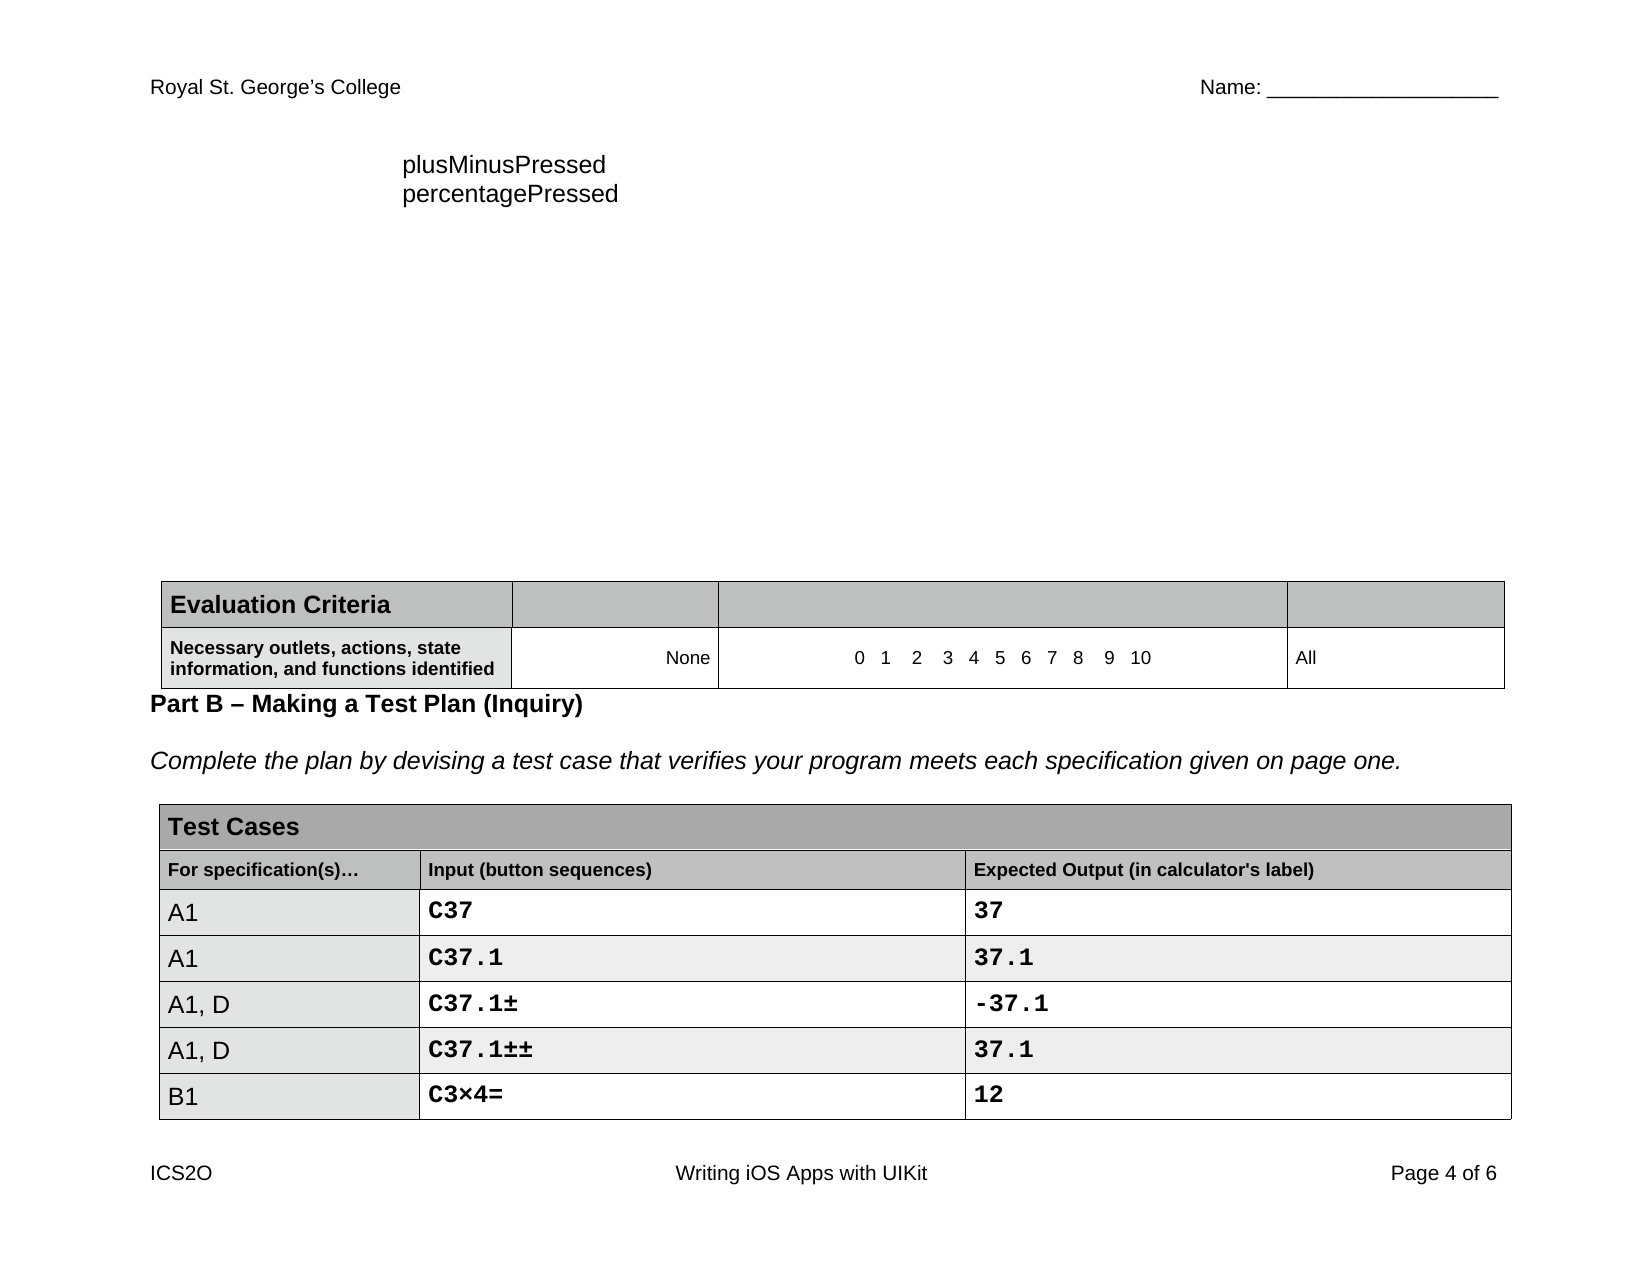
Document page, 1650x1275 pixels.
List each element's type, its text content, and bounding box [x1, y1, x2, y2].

table_cell C37 [420, 890, 965, 935]
table_header Evaluation Criteria [162, 582, 512, 627]
table_cell 37.1 [966, 936, 1511, 981]
table_cell For specification(s)… [160, 851, 420, 889]
table_cell 0 1 2 3 4 5 6 7 8 9 10 [719, 628, 1287, 688]
table_header [1288, 582, 1504, 627]
table_cell None [512, 628, 718, 688]
text plusMinusPressed [402, 150, 1500, 179]
table_cell -37.1 [966, 982, 1511, 1027]
table_header [513, 582, 718, 627]
table_cell C37.1±± [420, 1028, 965, 1073]
table_cell A1, D [160, 982, 419, 1027]
table_cell A1 [160, 890, 419, 935]
table_cell All [1288, 628, 1504, 688]
table_header Test Cases [160, 805, 1511, 849]
table_cell Necessary outlets, actions, state information, and functions identified [162, 628, 511, 688]
table_cell C37.1± [420, 982, 965, 1027]
table_cell B1 [160, 1074, 419, 1119]
table_cell C3×4= [420, 1074, 965, 1119]
table_cell Input (button sequences) [421, 851, 965, 889]
table_cell Expected Output (in calculator's label) [966, 851, 1511, 889]
table_cell 12 [966, 1074, 1511, 1119]
table_cell A1 [160, 936, 419, 981]
subtitle Part B – Making a Test Plan (Inquiry) [150, 688, 1500, 717]
table_cell 37.1 [966, 1028, 1511, 1073]
table_cell 37 [966, 890, 1511, 935]
table_cell A1, D [160, 1028, 419, 1073]
text Complete the plan by devising a test case that verifies your program meets each specification given on page one. [150, 746, 1500, 775]
text percentagePressed [402, 179, 1500, 294]
table_cell C37.1 [420, 936, 965, 981]
table_header [719, 582, 1287, 627]
